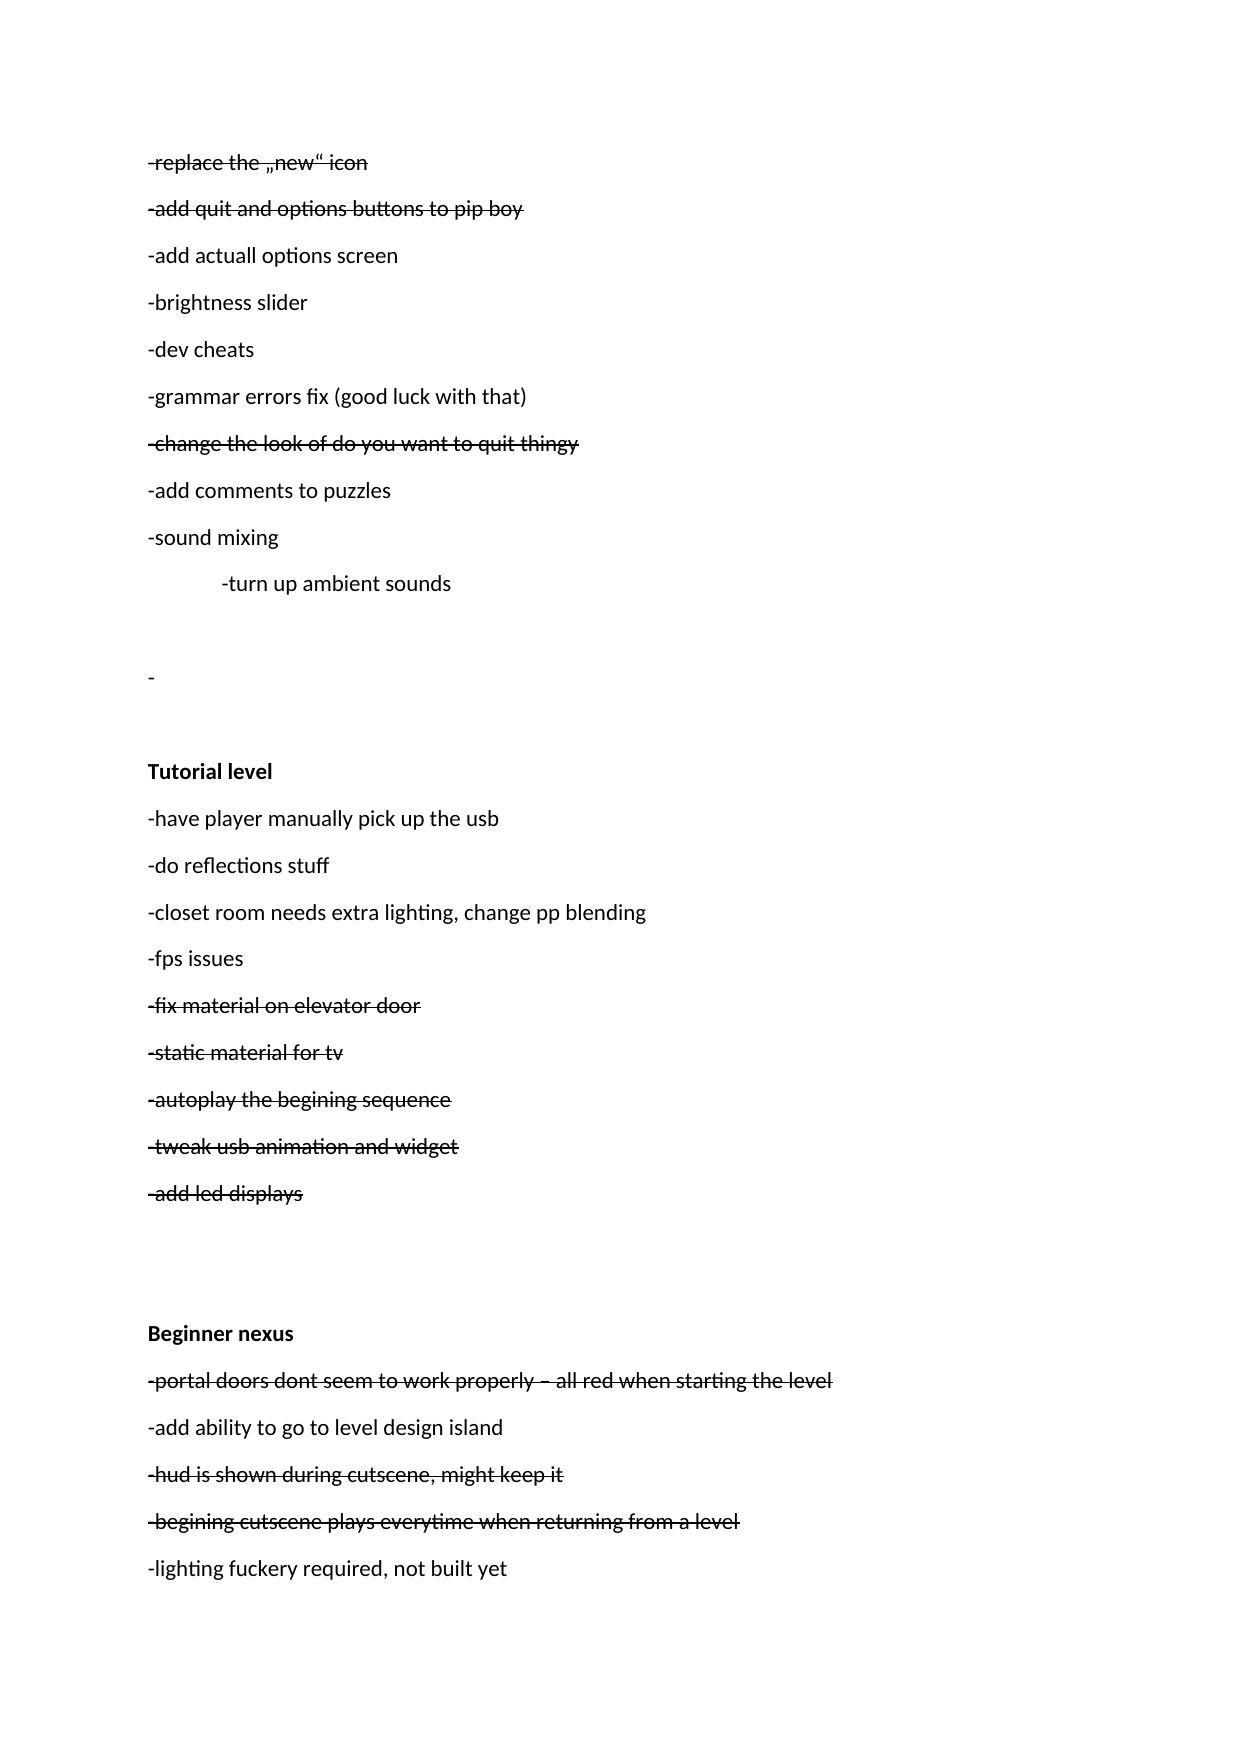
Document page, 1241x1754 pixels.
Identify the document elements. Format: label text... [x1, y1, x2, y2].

text -tweak usb animation and widget [148, 1132, 1093, 1160]
text -replace the „new“ icon [148, 148, 1093, 176]
text -closet room needs extra lighting, change pp blending [148, 898, 1093, 926]
text -have player manually pick up the usb [148, 804, 1093, 832]
text Beginner nexus [148, 1319, 1093, 1347]
text -add led displays [148, 1179, 1093, 1207]
text -fix material on elevator door [148, 991, 1093, 1019]
text -dev cheats [148, 335, 1093, 363]
text - [148, 663, 1093, 691]
text -add ability to go to level design island [148, 1413, 1093, 1441]
text -brightness slider [148, 288, 1093, 316]
text -change the look of do you want to quit thingy [148, 429, 1093, 457]
text -add actuall options screen [148, 241, 1093, 269]
text -sound mixing [148, 523, 1093, 551]
text -hud is shown during cutscene, might keep it [148, 1460, 1093, 1488]
text Tutorial level [148, 757, 1093, 785]
text -begining cutscene plays everytime when returning from a level [148, 1507, 1093, 1535]
text -lighting fuckery required, not built yet [148, 1554, 1093, 1582]
text -fps issues [148, 944, 1093, 972]
text -portal doors dont seem to work properly – all red when starting the level [148, 1366, 1093, 1394]
text -turn up ambient sounds [148, 569, 1093, 597]
text -autoplay the begining sequence [148, 1085, 1093, 1113]
text -do reflections stuff [148, 851, 1093, 879]
text -add comments to puzzles [148, 476, 1093, 504]
text -add quit and options buttons to pip boy [148, 194, 1093, 222]
text -grammar errors fix (good luck with that) [148, 382, 1093, 410]
text -static material for tv [148, 1038, 1093, 1066]
